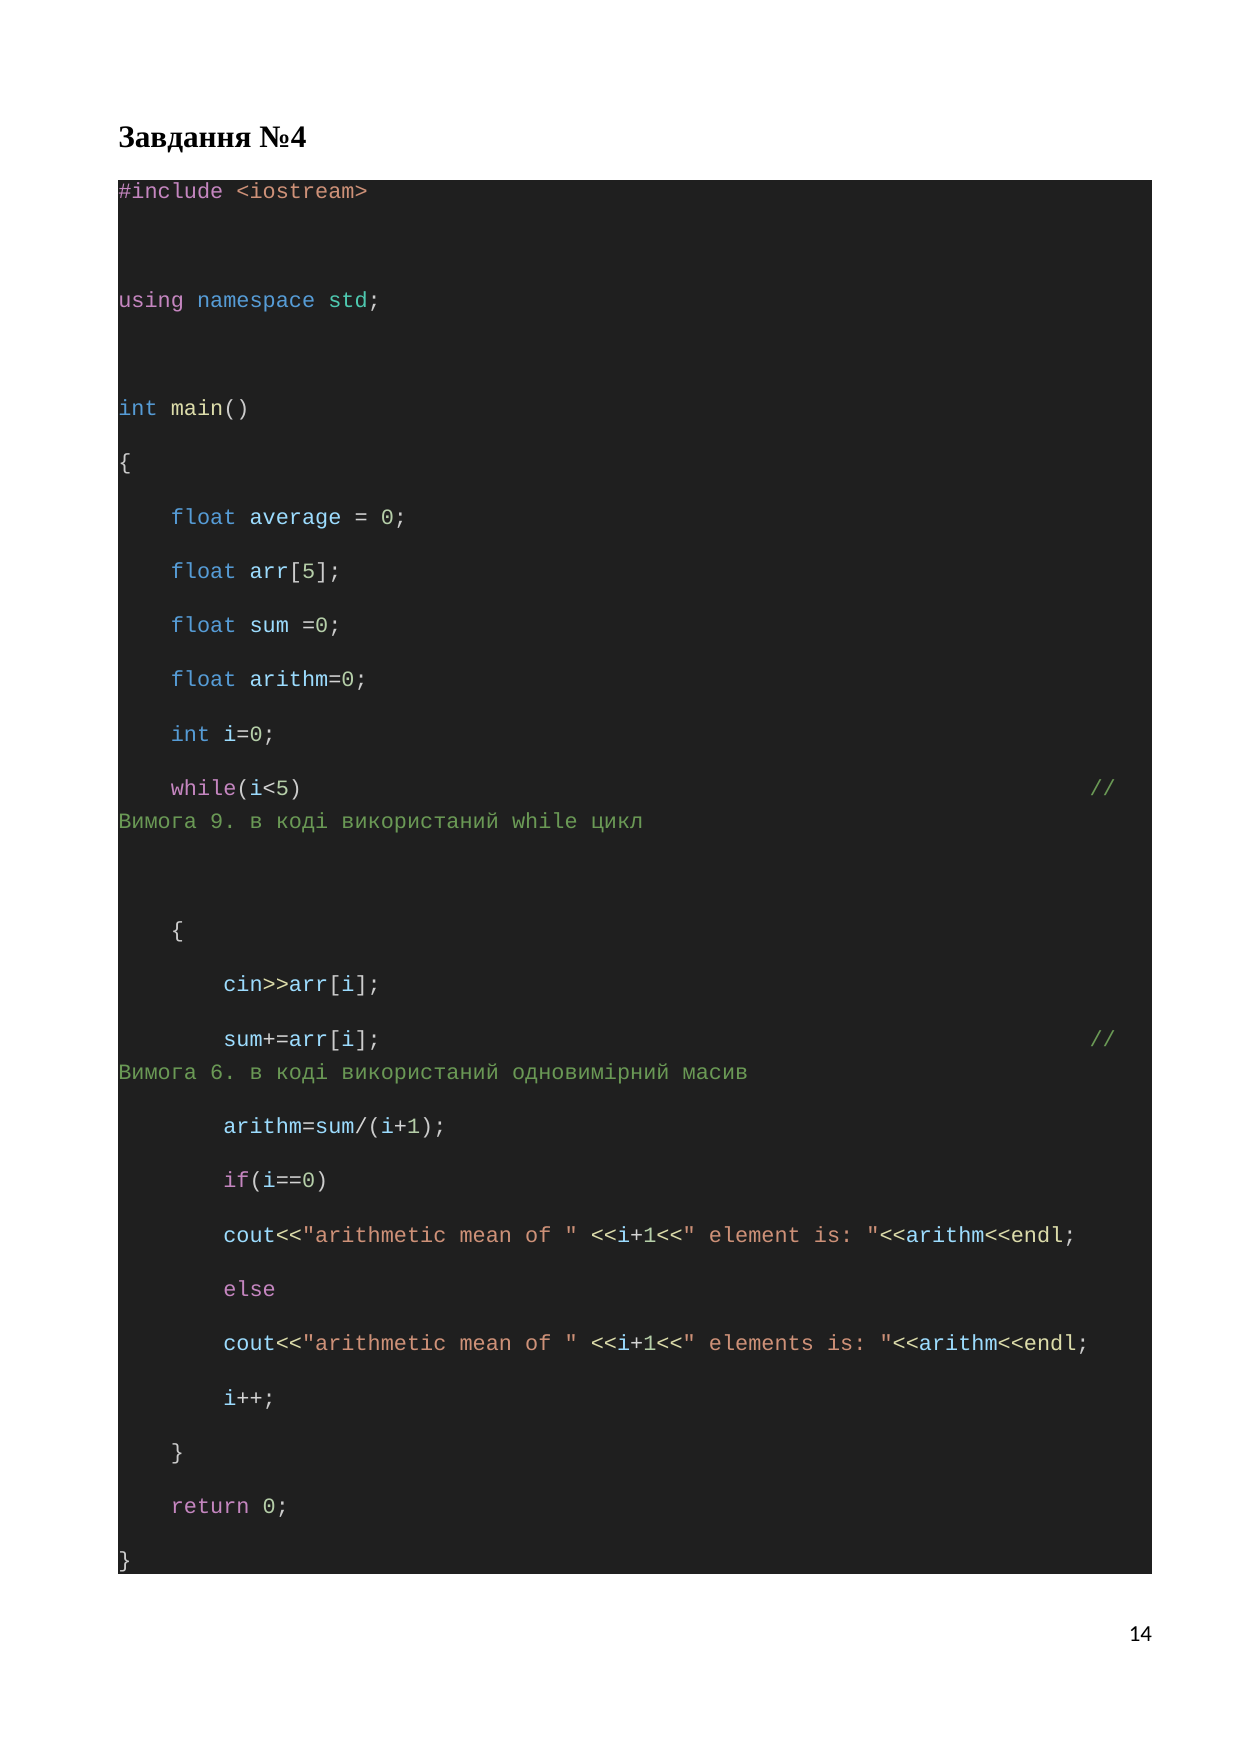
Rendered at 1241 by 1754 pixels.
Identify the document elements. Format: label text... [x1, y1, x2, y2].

text #include <iostream> [118, 180, 1152, 205]
text float sum =0; [118, 614, 1152, 639]
text cout<<"arithmetic mean of " <<i+1<<" elements is: "<<arithm<<endl; [118, 1332, 1152, 1357]
text { [118, 452, 1152, 476]
text int i=0; [118, 723, 1152, 748]
text float average = 0; [118, 506, 1152, 531]
text using namespace std; [118, 289, 1152, 313]
text float arr[5]; [118, 560, 1152, 585]
text sum+=arr[i]; // Вимога 6. в коді використаний одновимірний масив [118, 1028, 1152, 1086]
text } [118, 1549, 1152, 1574]
text Завдання №4 [118, 118, 1152, 154]
text cout<<"arithmetic mean of " <<i+1<<" element is: "<<arithm<<endl; [118, 1224, 1152, 1249]
text while(i<5) // Вимога 9. в коді використаний while цикл [118, 777, 1152, 835]
text i++; [118, 1387, 1152, 1412]
text float arithm=0; [118, 669, 1152, 693]
text arithm=sum/(i+1); [118, 1115, 1152, 1140]
text int main() [118, 397, 1152, 422]
text } [118, 1441, 1152, 1466]
text cin>>arr[i]; [118, 973, 1152, 998]
text else [118, 1278, 1152, 1303]
text return 0; [118, 1495, 1152, 1520]
text if(i==0) [118, 1170, 1152, 1194]
text { [118, 919, 1152, 944]
